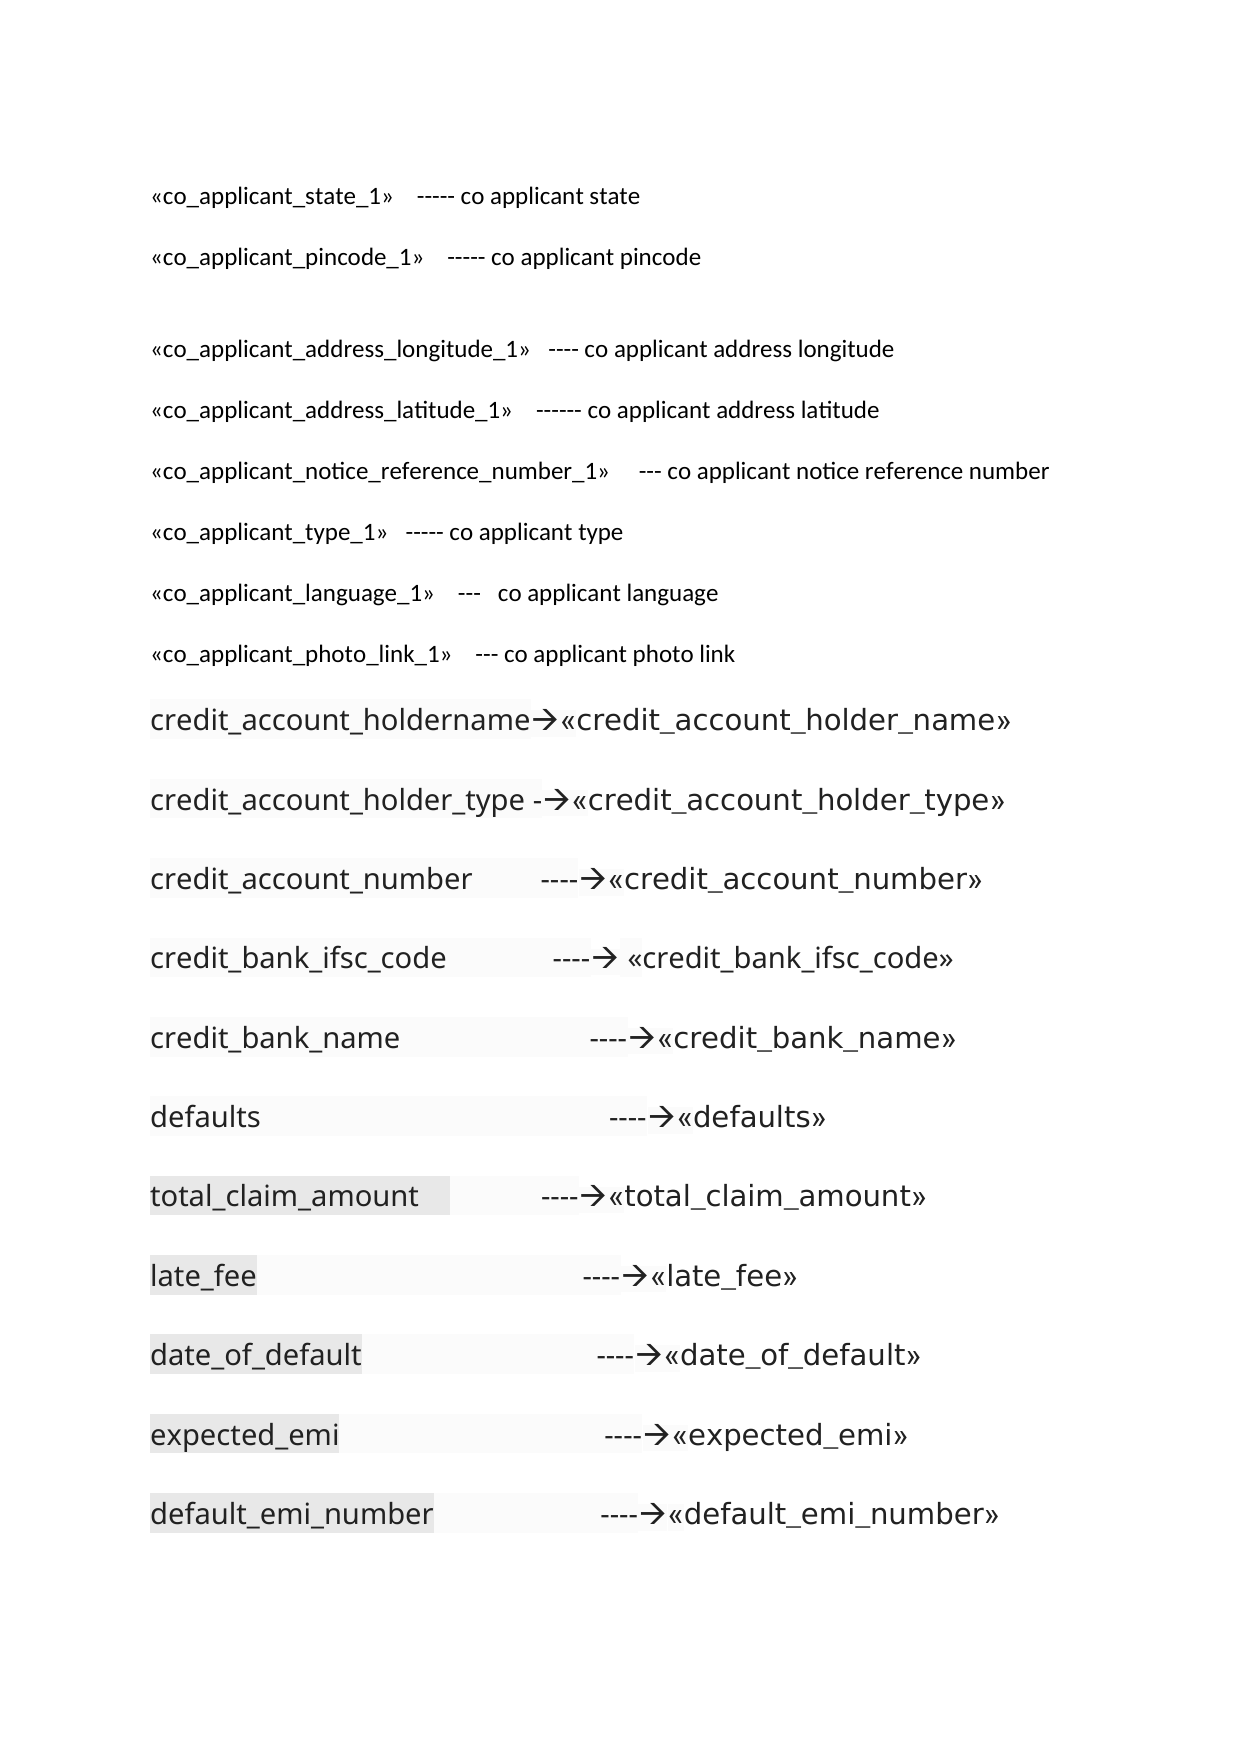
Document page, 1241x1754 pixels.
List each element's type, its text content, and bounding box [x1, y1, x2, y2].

text total_claim_amount ----«total_claim_amount» [579, 1176, 1090, 1215]
text credit_account_number ----«credit_account_number» [578, 858, 1090, 898]
text late_fee ----«late_fee» [621, 1255, 1090, 1295]
text credit_account_holder_type -«credit_account_holder_type» [542, 779, 1090, 818]
text «co_applicant_address_longitude_1» ---- co applicant address longitude [150, 333, 1090, 364]
text «co_applicant_photo_link_1» --- co applicant photo link [150, 638, 1090, 669]
text defaults ----«defaults» [647, 1096, 1090, 1136]
text expected_emi ----«expected_emi» [642, 1414, 1090, 1453]
text «co_applicant_address_latitude_1» ------ co applicant address latitude [150, 394, 1090, 425]
text «co_applicant_notice_reference_number_1» --- co applicant notice reference number [150, 455, 1090, 486]
text «co_applicant_pincode_1» ----- co applicant pincode [150, 242, 1090, 272]
text credit_bank_ifsc_code ---- «credit_bank_ifsc_code» [150, 937, 1090, 977]
text default_emi_number ----«default_emi_number» [638, 1493, 1090, 1533]
text «co_applicant_state_1» ----- co applicant state [150, 181, 1090, 211]
text «co_applicant_language_1» --- co applicant language [150, 577, 1090, 608]
text credit_account_holdername«credit_account_holder_name» [531, 699, 1090, 739]
text «co_applicant_type_1» ----- co applicant type [150, 516, 1090, 547]
text date_of_default ----«date_of_default» [634, 1334, 1090, 1374]
text credit_bank_name ----«credit_bank_name» [628, 1017, 1090, 1057]
